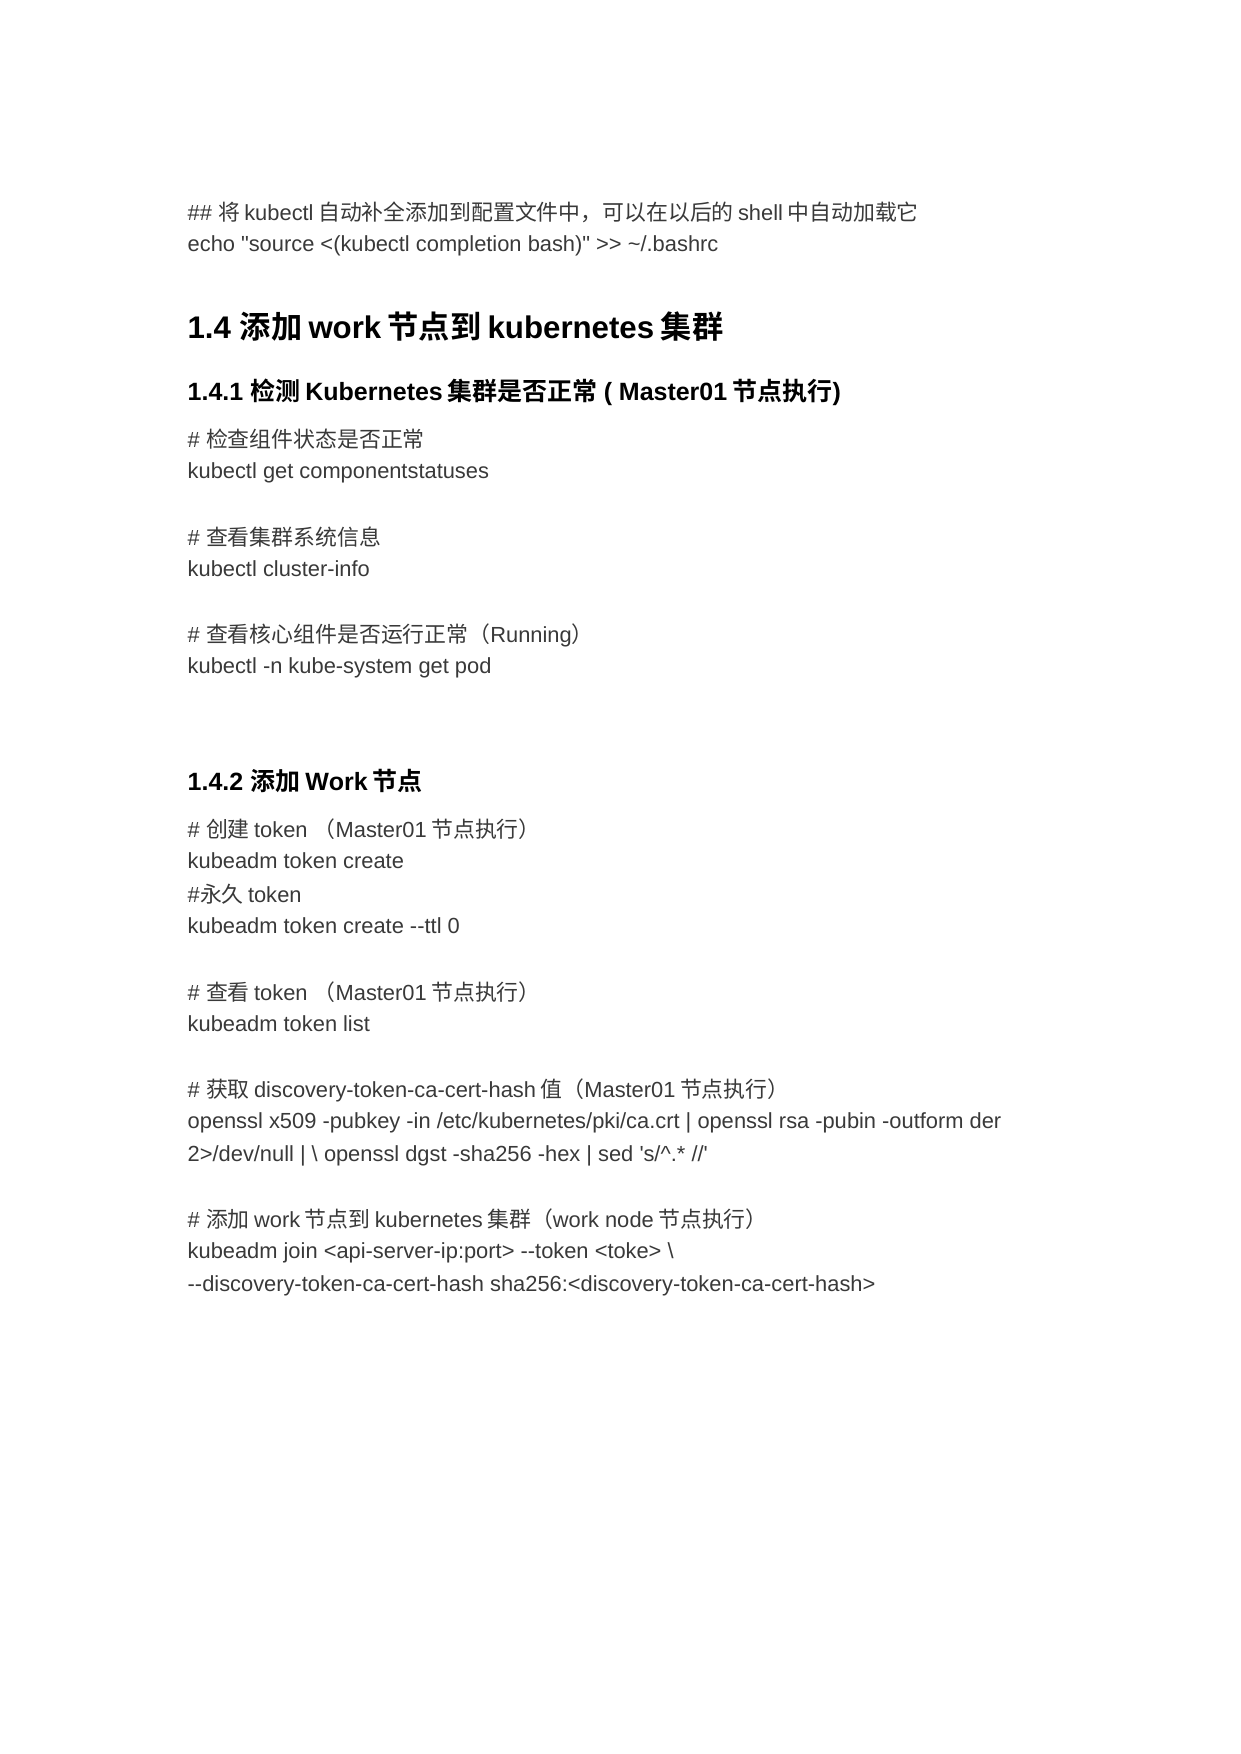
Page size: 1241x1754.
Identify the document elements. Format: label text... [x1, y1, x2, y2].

text kubectl cluster-info [187, 552, 1053, 584]
text kubectl get componentstatuses [187, 454, 1053, 487]
text openssl x509 -pubkey -in /etc/kubernetes/pki/ca.crt | openssl rsa -pubin -outform der 2>/dev/null | \ openssl dgst -sha256 -hex | sed 's/^.* //' [187, 1104, 1053, 1169]
text # 查看核心组件是否运行正常（Running） [187, 617, 1053, 649]
text --discovery-token-ca-cert-hash sha256:<discovery-token-ca-cert-hash> [187, 1267, 1053, 1299]
text 1.4.2 添加Work节点 [187, 747, 1053, 812]
text kubeadm token create --ttl 0 [187, 909, 1053, 942]
text kubeadm token create [187, 844, 1053, 877]
text kubectl -n kube-system get pod [187, 649, 1053, 682]
text # 查看token （Master01节点执行） [187, 974, 1053, 1007]
text ## 将kubectl自动补全添加到配置文件中，可以在以后的shell中自动加载它 [187, 194, 1053, 227]
text # 添加work节点到kubernetes集群（work node节点执行） [187, 1202, 1053, 1234]
text echo "source <(kubectl completion bash)" >> ~/.bashrc [187, 227, 1053, 259]
text 1.4 添加work节点到kubernetes集群 [187, 292, 1053, 357]
text # 查看集群系统信息 [187, 519, 1053, 552]
text #永久token [187, 877, 1053, 909]
text # 检查组件状态是否正常 [187, 422, 1053, 454]
text # 创建token （Master01节点执行） [187, 812, 1053, 844]
text kubeadm token list [187, 1007, 1053, 1039]
text kubeadm join <api-server-ip:port> --token <toke> \ [187, 1234, 1053, 1267]
text # 获取discovery-token-ca-cert-hash值（Master01节点执行） [187, 1072, 1053, 1104]
text 1.4.1 检测Kubernetes集群是否正常 ( Master01节点执行) [187, 357, 1053, 422]
